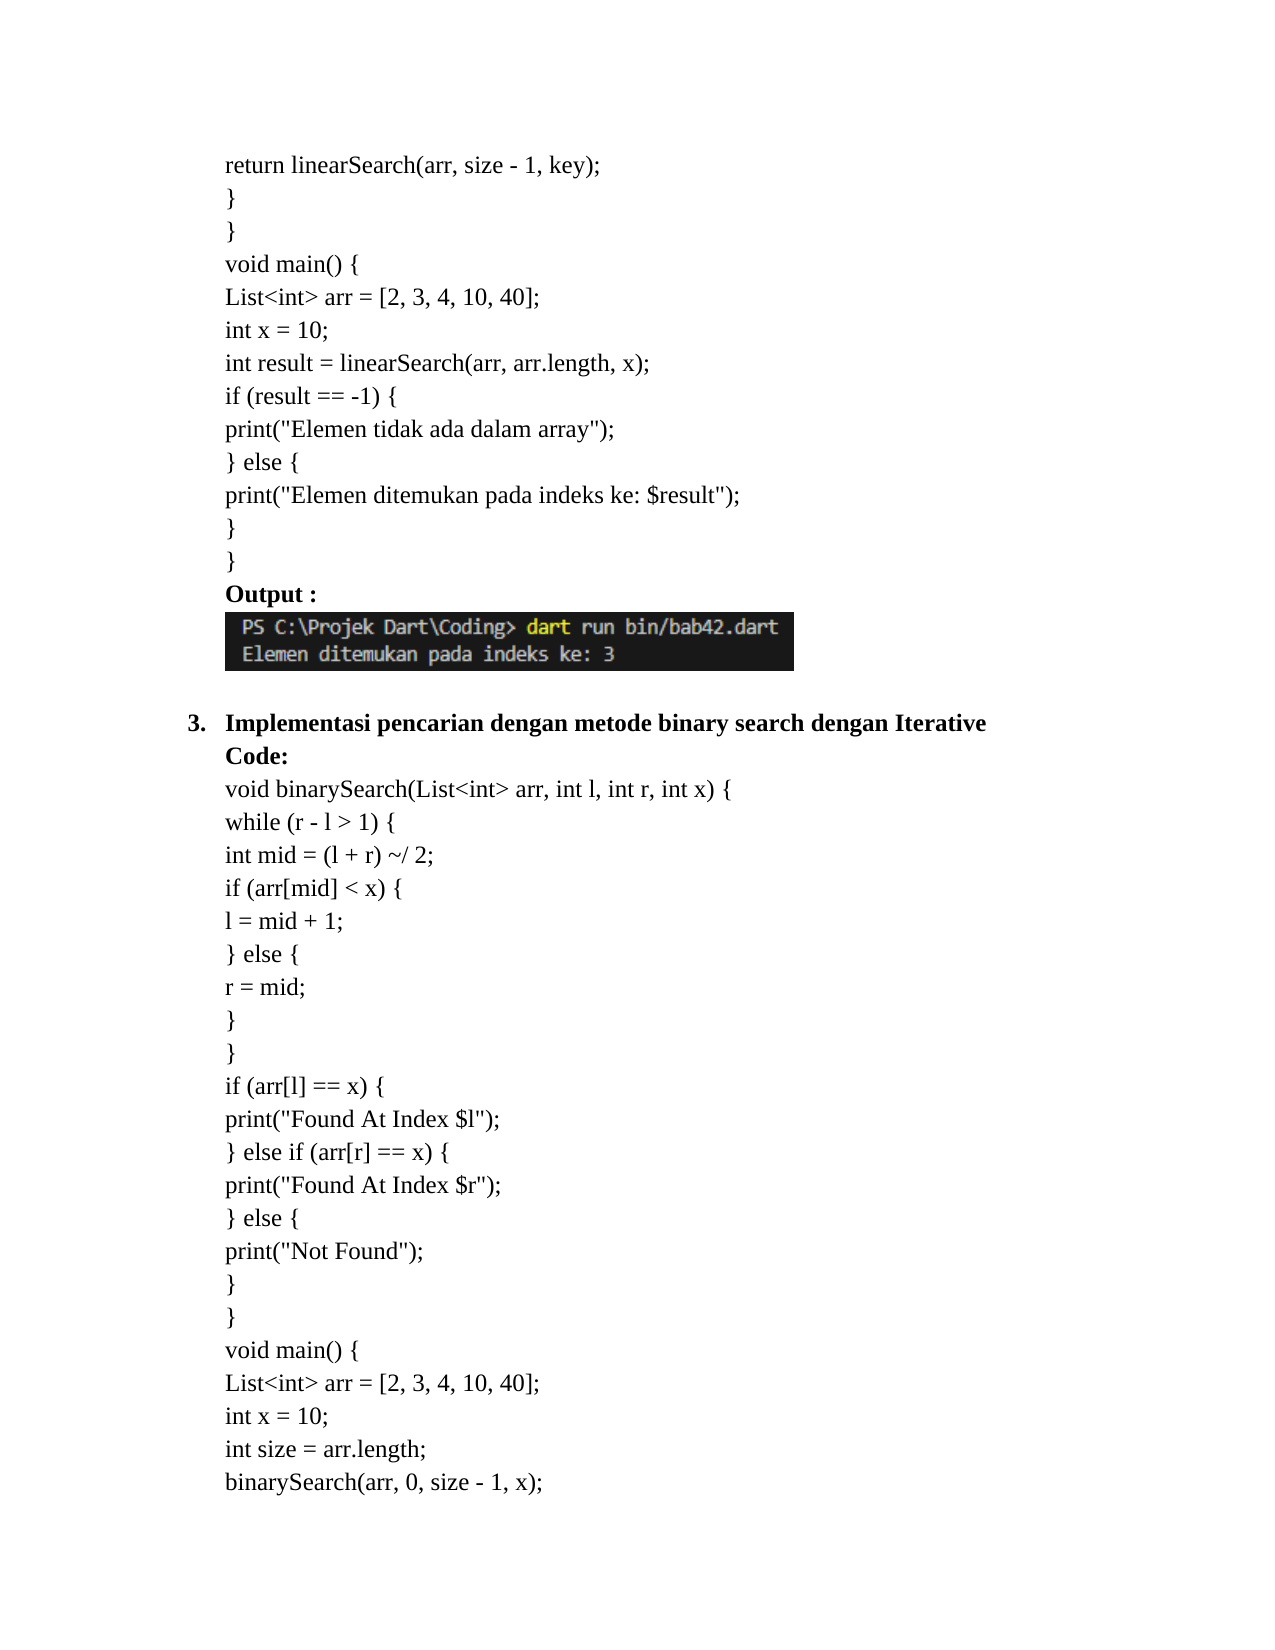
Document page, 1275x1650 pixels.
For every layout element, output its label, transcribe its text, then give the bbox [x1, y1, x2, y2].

list List<int> arr = [2, 3, 4, 10, 40]; [225, 282, 1125, 311]
list if (result == -1) { [225, 381, 1125, 410]
list } [225, 1302, 1125, 1331]
picture [225, 612, 794, 671]
list } else { [225, 447, 1125, 476]
list int x = 10; [225, 1401, 1125, 1430]
list binarySearch(arr, 0, size - 1, x); [225, 1467, 1125, 1496]
list int mid = (l + r) ~/ 2; [225, 840, 1125, 869]
list List<int> arr = [2, 3, 4, 10, 40]; [225, 1368, 1125, 1397]
list } else { [225, 1203, 1125, 1232]
list print("Found At Index $l"); [225, 1104, 1125, 1133]
list l = mid + 1; [225, 906, 1125, 935]
list Output : [225, 579, 1125, 608]
list Implementasi pencarian dengan metode binary search dengan Iterative [187, 708, 1125, 737]
list } [225, 513, 1125, 542]
list int size = arr.length; [225, 1434, 1125, 1463]
list } [225, 216, 1125, 245]
list Code: [225, 741, 1125, 770]
list int result = linearSearch(arr, arr.length, x); [225, 348, 1125, 377]
list void binarySearch(List<int> arr, int l, int r, int x) { [225, 774, 1125, 803]
list } [225, 1038, 1125, 1067]
list if (arr[l] == x) { [225, 1071, 1125, 1100]
list print("Elemen tidak ada dalam array"); [225, 414, 1125, 443]
list void main() { [225, 1335, 1125, 1364]
list int x = 10; [225, 315, 1125, 344]
list } [225, 1269, 1125, 1298]
list } else { [225, 939, 1125, 968]
list } else if (arr[r] == x) { [225, 1137, 1125, 1166]
list } [225, 1005, 1125, 1034]
list print("Elemen ditemukan pada indeks ke: $result"); [225, 480, 1125, 509]
list void main() { [225, 249, 1125, 278]
list if (arr[mid] < x) { [225, 873, 1125, 902]
list r = mid; [225, 972, 1125, 1001]
list print("Found At Index $r"); [225, 1170, 1125, 1199]
list while (r - l > 1) { [225, 807, 1125, 836]
list return linearSearch(arr, size - 1, key); [225, 150, 1125, 179]
list } [225, 183, 1125, 212]
list print("Not Found"); [225, 1236, 1125, 1265]
list } [225, 546, 1125, 575]
